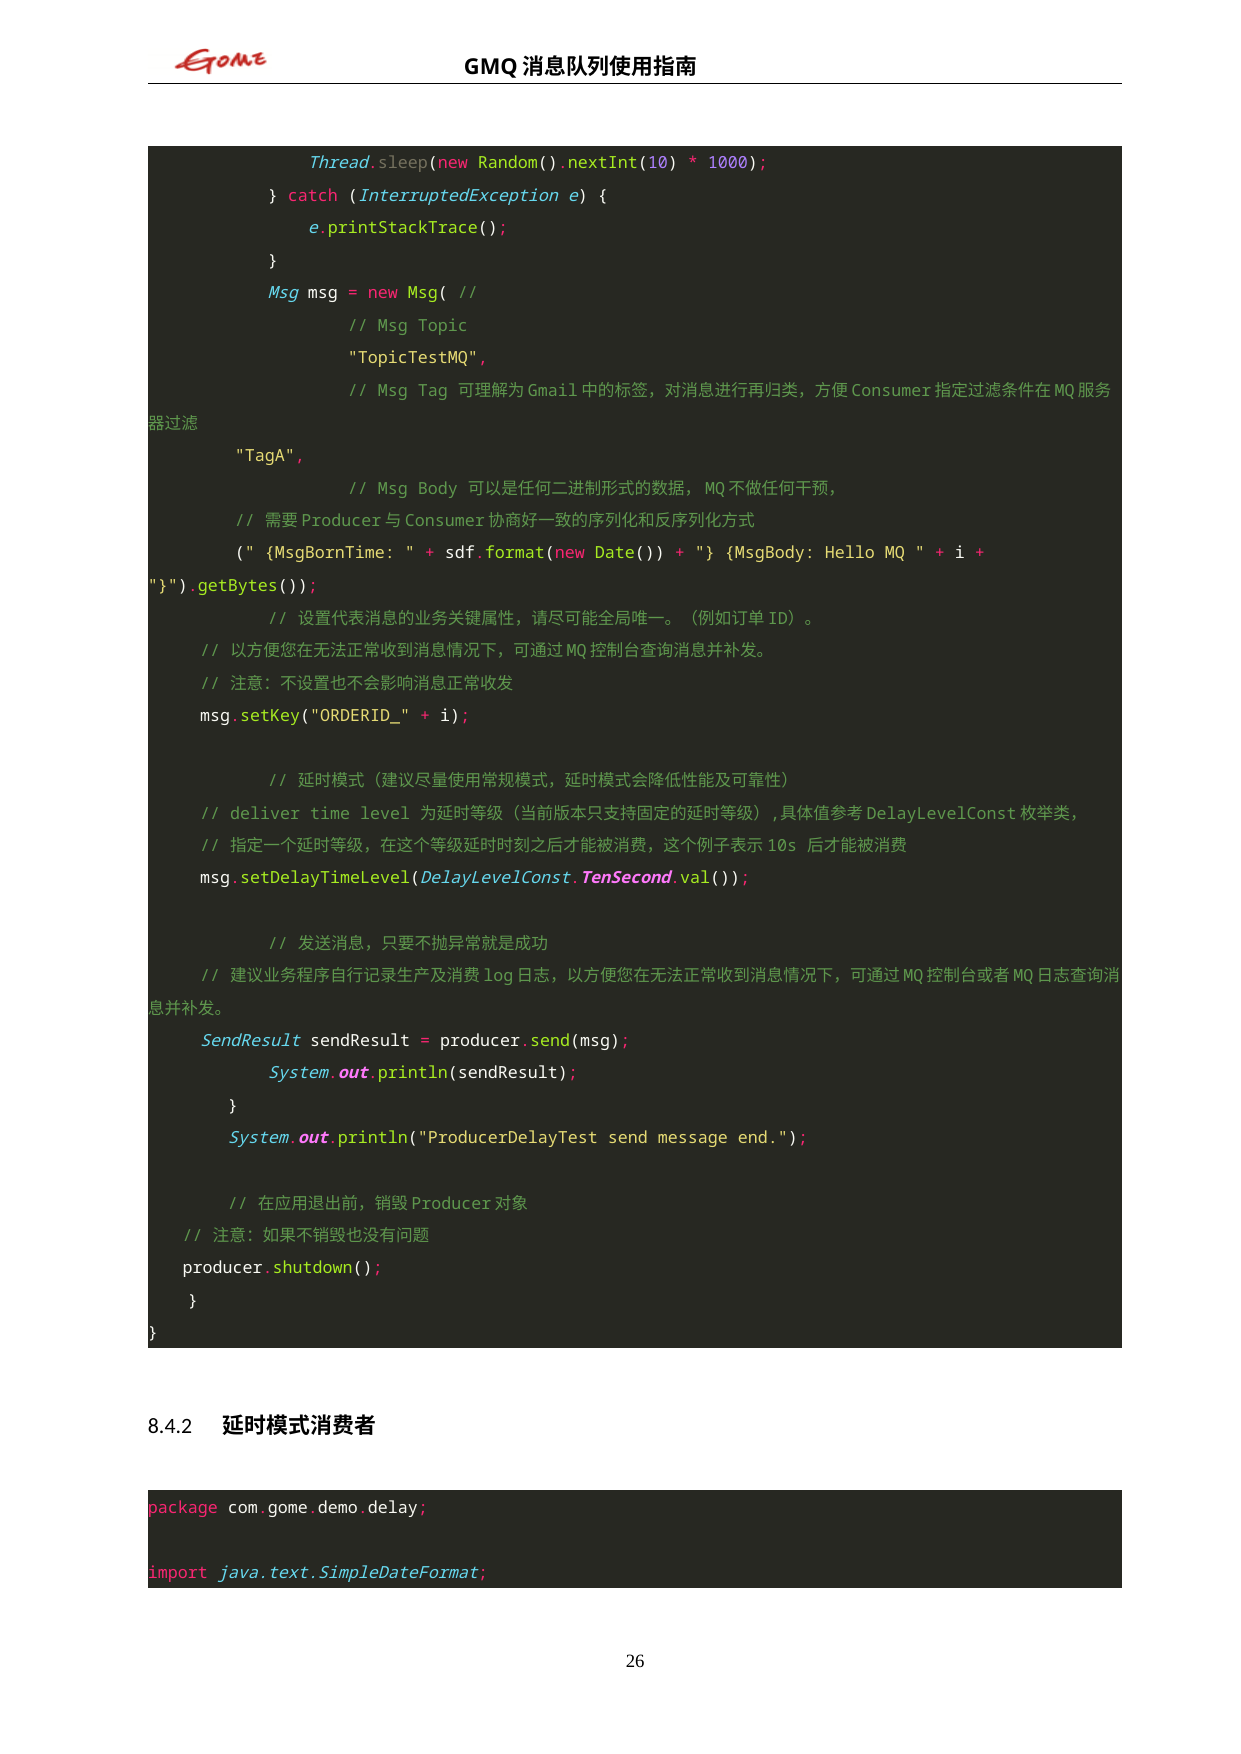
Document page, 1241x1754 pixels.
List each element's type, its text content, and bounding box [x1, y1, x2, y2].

subtitle 延时模式消费者 [148, 1408, 1122, 1440]
picture [147, 48, 273, 75]
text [148, 146, 1122, 1348]
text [148, 1490, 1122, 1588]
